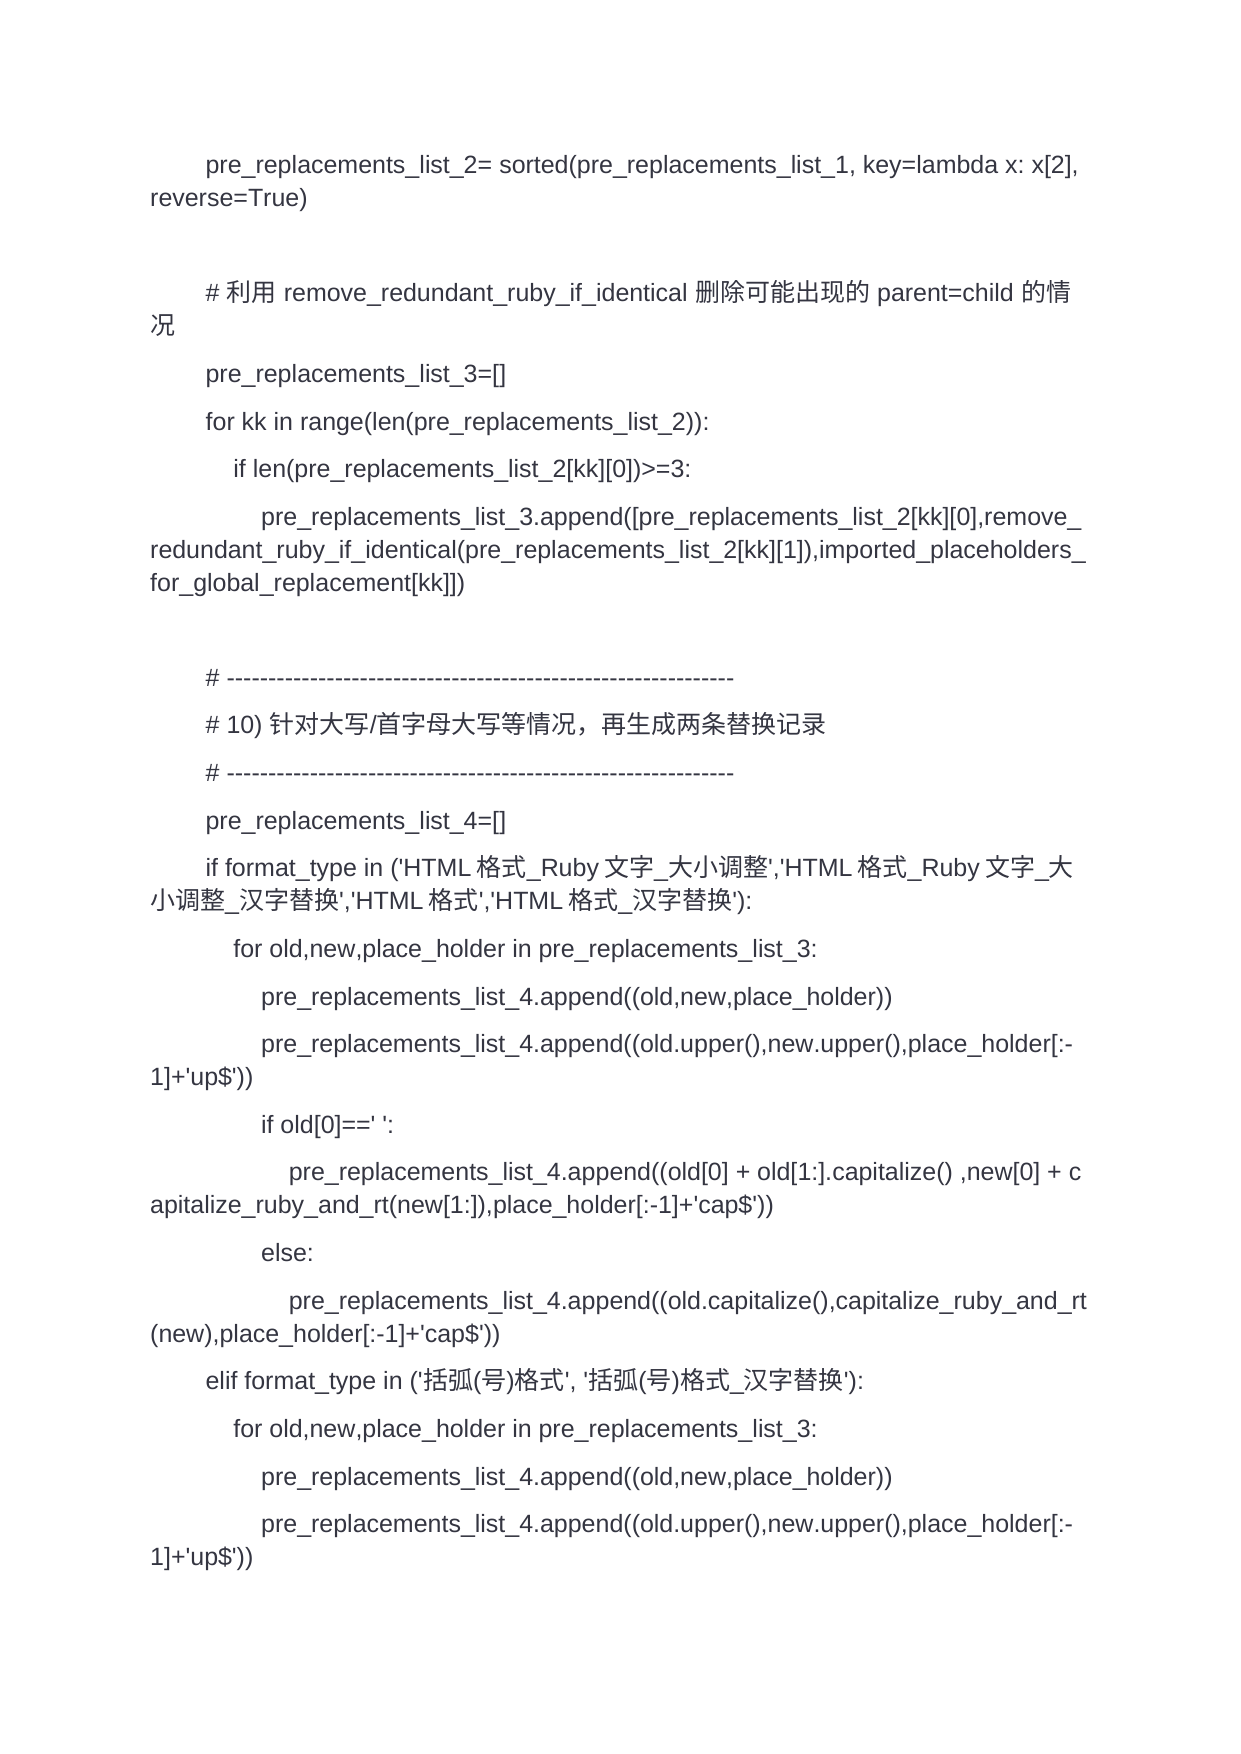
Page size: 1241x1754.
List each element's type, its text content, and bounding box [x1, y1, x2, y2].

text for old,new,place_holder in pre_replacements_list_3: [150, 1414, 1090, 1443]
text pre_replacements_list_4=[] [150, 806, 1090, 834]
text pre_replacements_list_4.append((old.capitalize(),capitalize_ruby_and_rt(new),place_holder[:-1]+'cap$')) [150, 1286, 1090, 1347]
text pre_replacements_list_4.append((old,new,place_holder)) [150, 1461, 1090, 1490]
text else: [150, 1238, 1090, 1267]
text # 利用 remove_redundant_ruby_if_identical 删除可能出现的 parent=child 的情况 [150, 278, 1090, 340]
text if format_type in ('HTML格式_Ruby文字_大小调整','HTML格式_Ruby文字_大小调整_汉字替换','HTML格式','HTML格式_汉字替换'): [150, 853, 1090, 915]
text pre_replacements_list_4.append((old[0] + old[1:].capitalize() ,new[0] + capitalize_ruby_and_rt(new[1:]),place_holder[:-1]+'cap$')) [150, 1157, 1090, 1219]
text for kk in range(len(pre_replacements_list_2)): [150, 406, 1090, 435]
text if old[0]==' ': [150, 1110, 1090, 1138]
text elif format_type in ('括弧(号)格式', '括弧(号)格式_汉字替换'): [150, 1366, 1090, 1395]
text pre_replacements_list_4.append((old.upper(),new.upper(),place_holder[:-1]+'up$')) [150, 1029, 1090, 1091]
text # 10) 针对大写/首字母大写等情况，再生成两条替换记录 [150, 711, 1090, 739]
text # ------------------------------------------------------------- [150, 663, 1090, 692]
text pre_replacements_list_2= sorted(pre_replacements_list_1, key=lambda x: x[2], reverse=True) [150, 150, 1090, 212]
text pre_replacements_list_4.append((old.upper(),new.upper(),place_holder[:-1]+'up$')) [150, 1509, 1090, 1571]
text if len(pre_replacements_list_2[kk][0])>=3: [150, 454, 1090, 483]
text for old,new,place_holder in pre_replacements_list_3: [150, 934, 1090, 963]
text # ------------------------------------------------------------- [150, 758, 1090, 787]
text pre_replacements_list_3=[] [150, 359, 1090, 388]
text pre_replacements_list_3.append([pre_replacements_list_2[kk][0],remove_redundant_ruby_if_identical(pre_replacements_list_2[kk][1]),imported_placeholders_for_global_replacement[kk]]) [150, 502, 1090, 596]
text pre_replacements_list_4.append((old,new,place_holder)) [150, 982, 1090, 1010]
